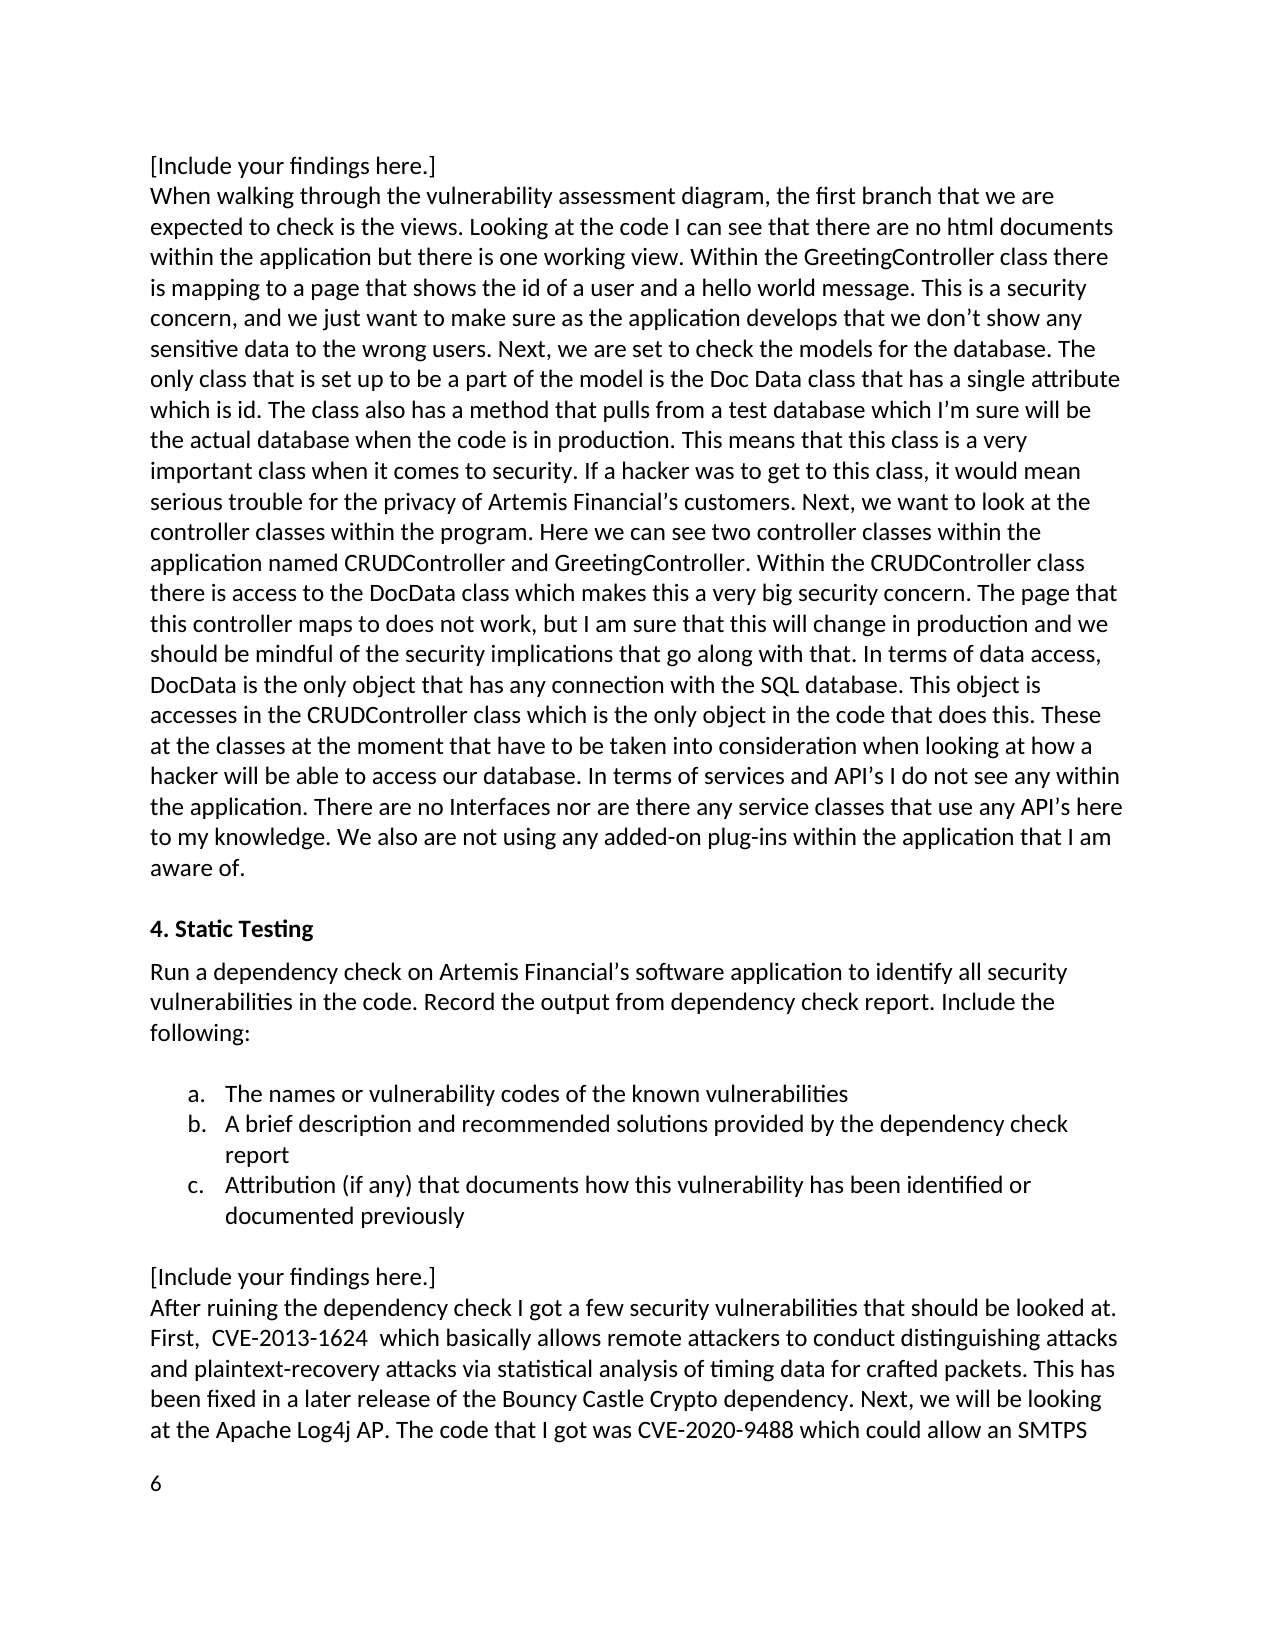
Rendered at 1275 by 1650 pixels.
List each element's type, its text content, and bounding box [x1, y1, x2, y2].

list Attribution (if any) that documents how this vulnerability has been identified or documented previously [187, 1170, 1125, 1231]
text Run a dependency check on Artemis Financial’s software application to identify all security vulnerabilities in the code. Record the output from dependency check report. Include the following: [150, 956, 1125, 1048]
text [Include your findings here.] [150, 150, 1125, 181]
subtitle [150, 1292, 1125, 1444]
text When walking through the vulnerability assessment diagram, the first branch that we are expected to check is the views. Looking at the code I can see that there are no html documents within the application but there is one working view. Within the GreetingController class there is mapping to a page that shows the id of a user and a hello world message. This is a security concern, and we just want to make sure as the application develops that we don’t show any sensitive data to the wrong users. Next, we are set to check the models for the database. The only class that is set up to be a part of the model is the Doc Data class that has a single attribute which is id. The class also has a method that pulls from a test database which I’m sure will be the actual database when the code is in production. This means that this class is a very important class when it comes to security. If a hacker was to get to this class, it would mean serious trouble for the privacy of Artemis Financial’s customers. Next, we want to look at the controller classes within the program. Here we can see two controller classes within the application named CRUDController and GreetingController. Within the CRUDController class there is access to the DocData class which makes this a very big security concern. The page that this controller maps to does not work, but I am sure that this will change in production and we should be mindful of the security implications that go along with that. In terms of data access, DocData is the only object that has any connection with the SQL database. This object is accesses in the CRUDController class which is the only object in the code that does this. These at the classes at the moment that have to be taken into consideration when looking at how a hacker will be able to access our database. In terms of services and API’s I do not see any within the application. There are no Interfaces nor are there any service classes that use any API’s here to my knowledge. We also are not using any added-on plug-ins within the application that I am aware of. [150, 181, 1125, 882]
list A brief description and recommended solutions provided by the dependency check report [187, 1109, 1125, 1170]
text [Include your findings here.] [150, 1261, 1125, 1292]
list The names or vulnerability codes of the known vulnerabilities [187, 1078, 1125, 1109]
subtitle 4. Static Testing [150, 913, 1125, 943]
